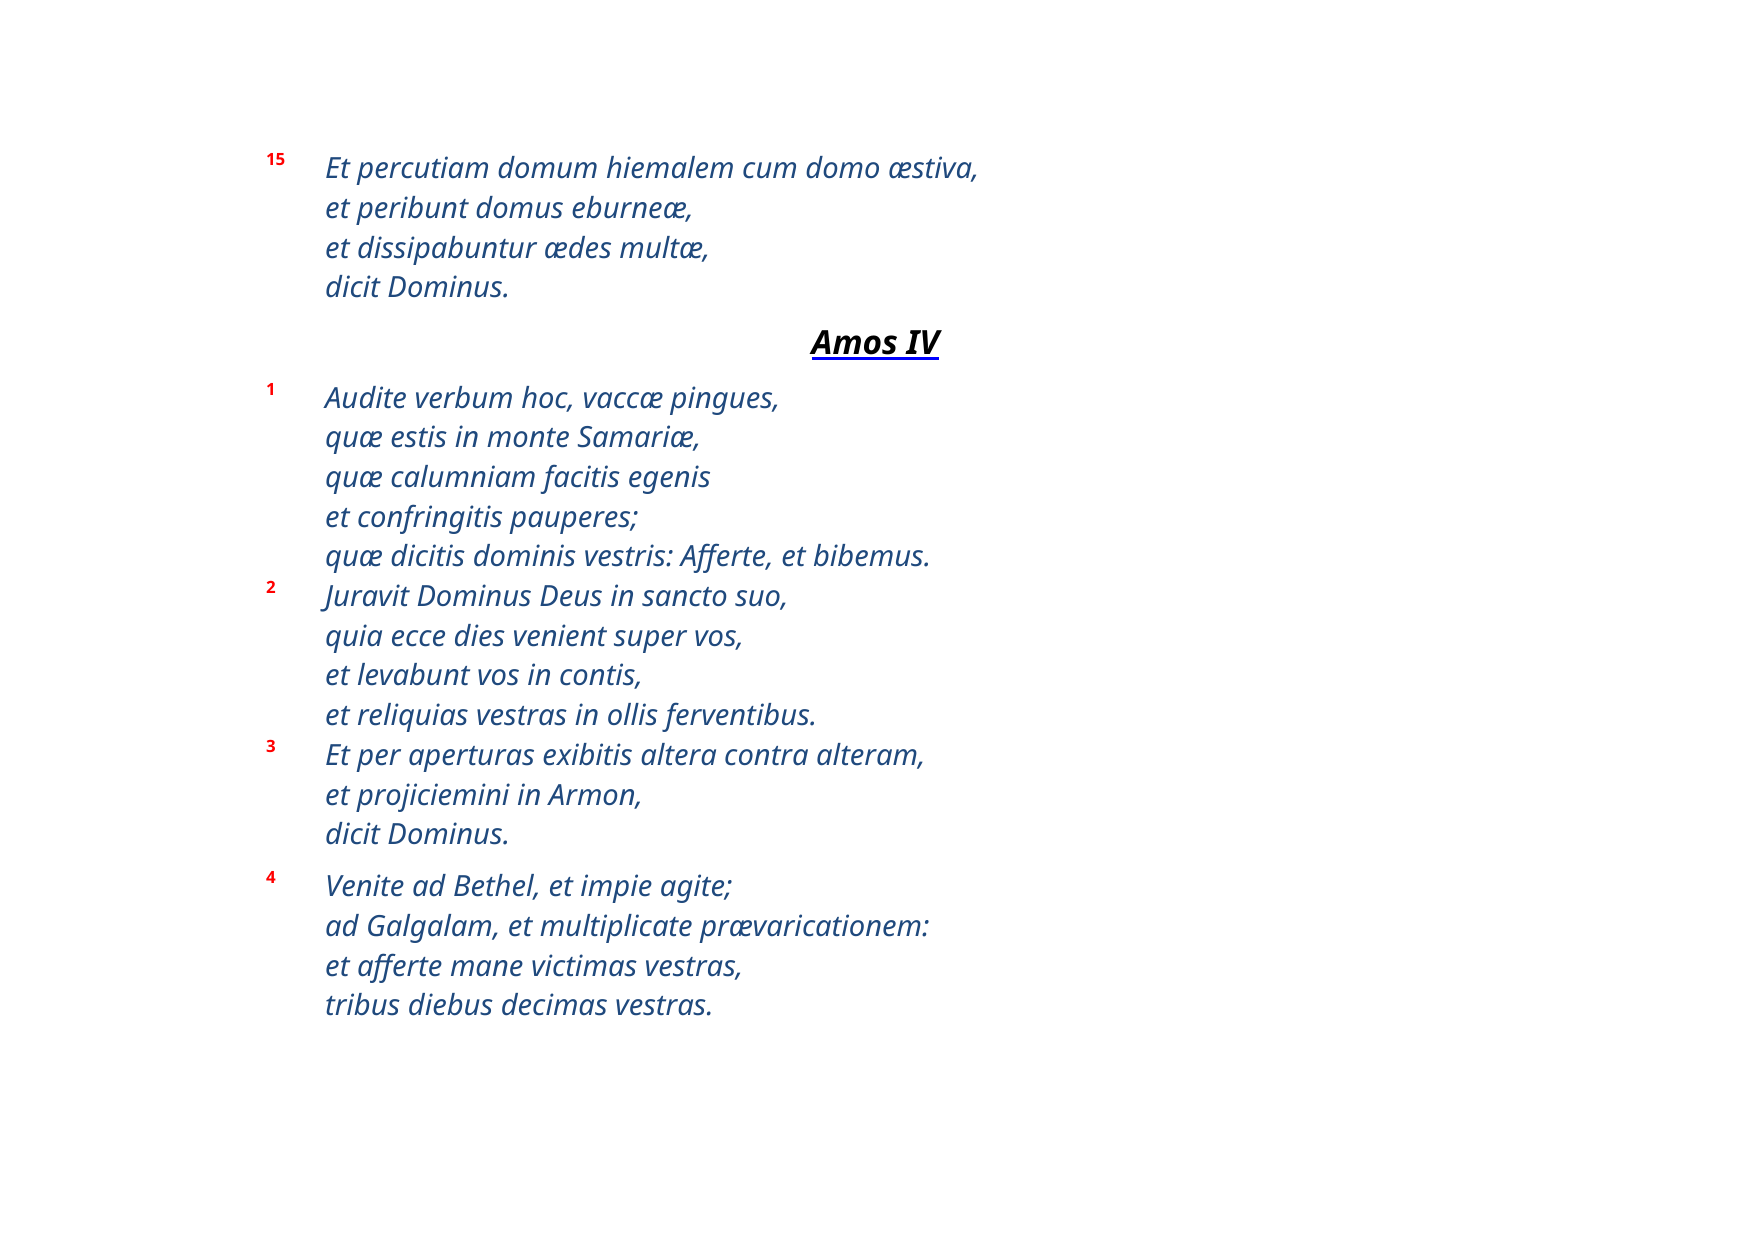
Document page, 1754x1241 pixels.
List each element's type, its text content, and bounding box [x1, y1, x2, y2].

text 1 Audite verbum hoc, vaccæ pingues, quæ estis in monte Samariæ, quæ calumniam facitis egenis et confringitis pauperes; quæ dicitis dominis vestris: Afferte, et bibemus. [266, 377, 1488, 575]
text 3 Et per aperturas exibitis altera contra alteram, et projiciemini in Armon, dicit Dominus. [266, 734, 1488, 853]
text 4 Venite ad Bethel, et impie agite; ad Galgalam, et multiplicate prævaricationem: et afferte mane victimas vestras, tribus diebus decimas vestras. [266, 866, 1488, 1024]
text Amos IV [148, 319, 1606, 364]
text 2 Juravit Dominus Deus in sancto suo, quia ecce dies venient super vos, et levabunt vos in contis, et reliquias vestras in ollis ferventibus. [266, 575, 1488, 734]
text 15 Et percutiam domum hiemalem cum domo æstiva, et peribunt domus eburneæ, et dissipabuntur ædes multæ, dicit Dominus. [266, 148, 1488, 306]
